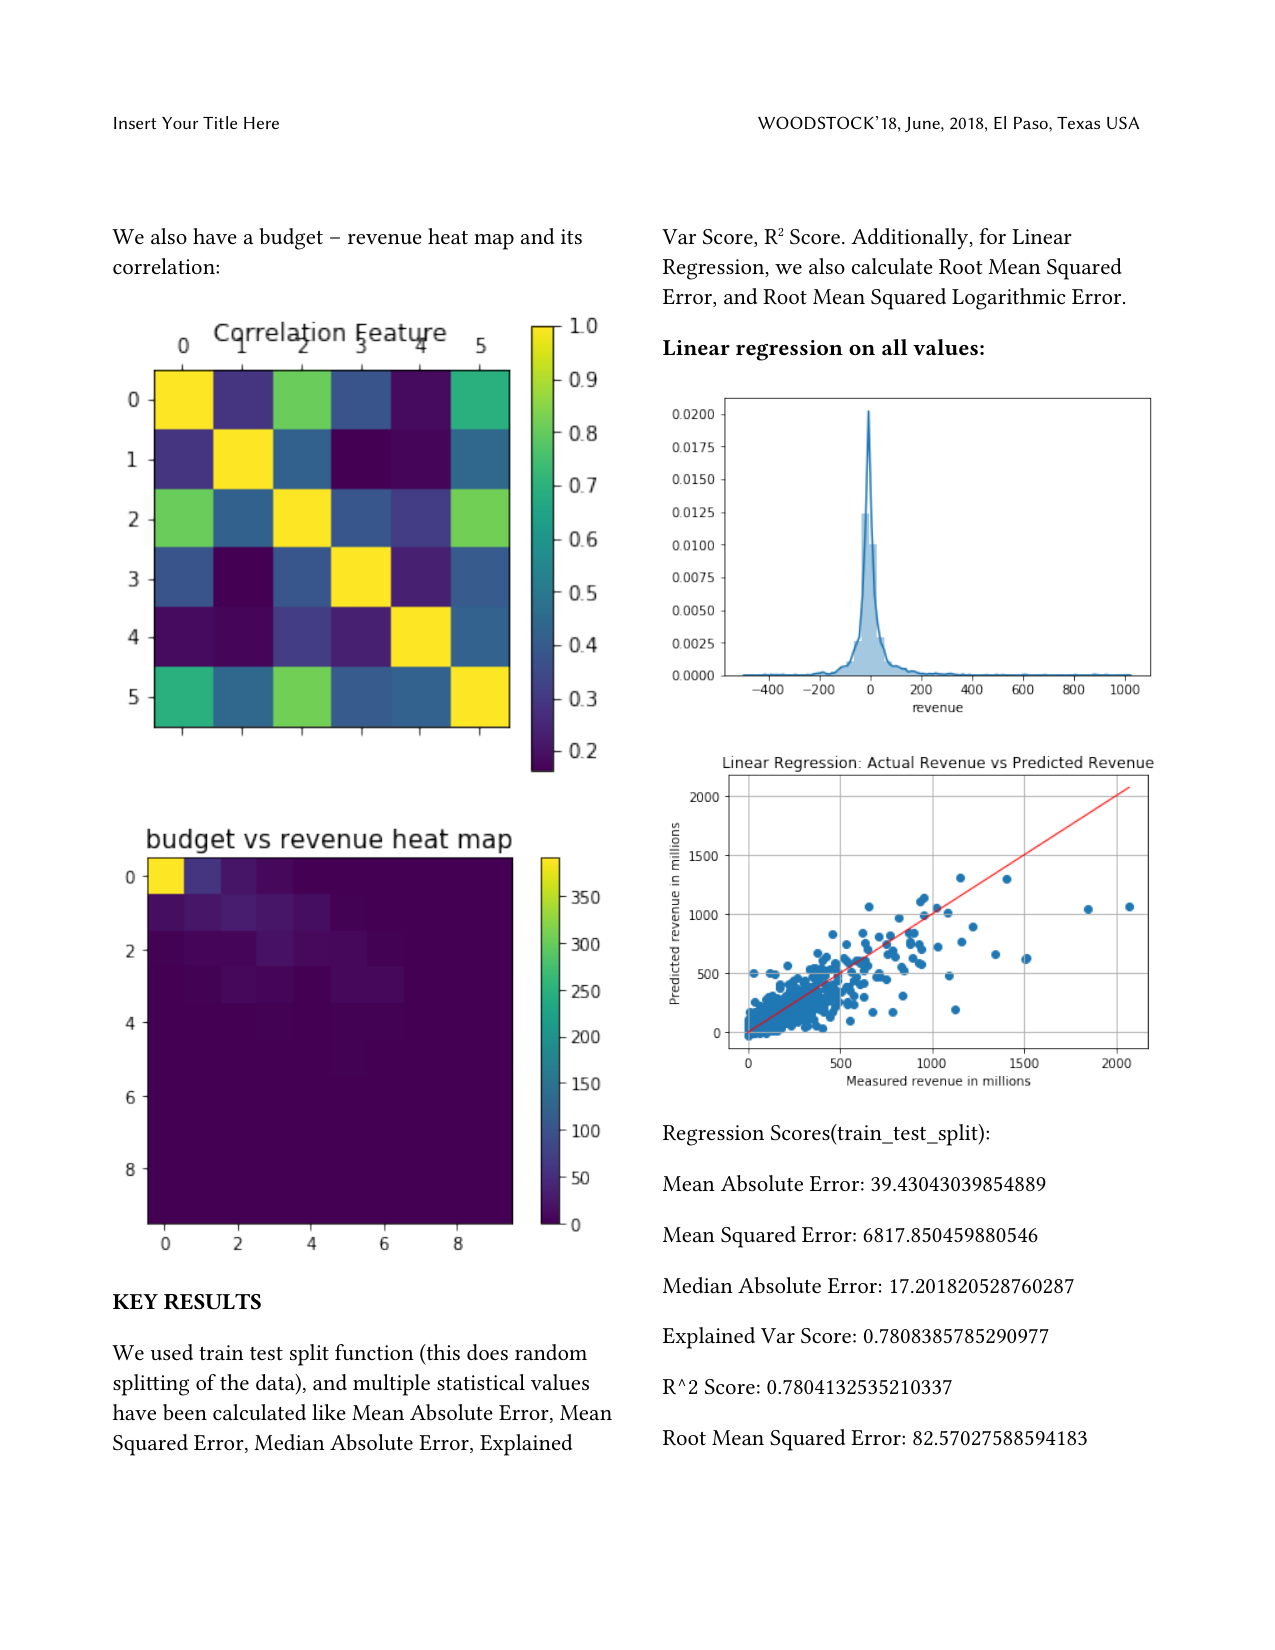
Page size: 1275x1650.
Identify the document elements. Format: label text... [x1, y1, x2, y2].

picture [112, 817, 613, 1264]
text Linear regression on all values: [662, 335, 1162, 361]
text Mean Squared Error: 6817.850459880546 [662, 1222, 1162, 1248]
text We used train test split function (this does random splitting of the data), and multiple statistical values have been calculated like Mean Absolute Error, Mean Squared Error, Median Absolute Error, Explained Var Score, R2 Score. Additionally, for Linear Regression, we also calculate Root Mean Squared Error, and Root Mean Squared Logarithmic Error. [112, 1339, 612, 1456]
text We also have a budget – revenue heat map and its correlation: [112, 224, 612, 280]
picture [662, 385, 1163, 724]
text Mean Absolute Error: 39.43043039854889 [662, 1171, 1162, 1197]
text Root Mean Squared Error: 82.57027588594183 [662, 1425, 1162, 1451]
text We used train test split function (this does random splitting of the data), and multiple statistical values have been calculated like Mean Absolute Error, Mean Squared Error, Median Absolute Error, Explained Var Score, R2 Score. Additionally, for Linear Regression, we also calculate Root Mean Squared Error, and Root Mean Squared Logarithmic Error. [662, 224, 1162, 310]
text Explained Var Score: 0.7808385785290977 [662, 1323, 1162, 1349]
text R^2 Score: 0.7804132535210337 [662, 1374, 1162, 1400]
picture [112, 304, 613, 793]
text KEY RESULTS [112, 1288, 612, 1315]
text Regression Scores(train_test_split): [662, 1120, 1162, 1146]
text Median Absolute Error: 17.201820528760287 [662, 1273, 1162, 1299]
picture [662, 747, 1163, 1096]
